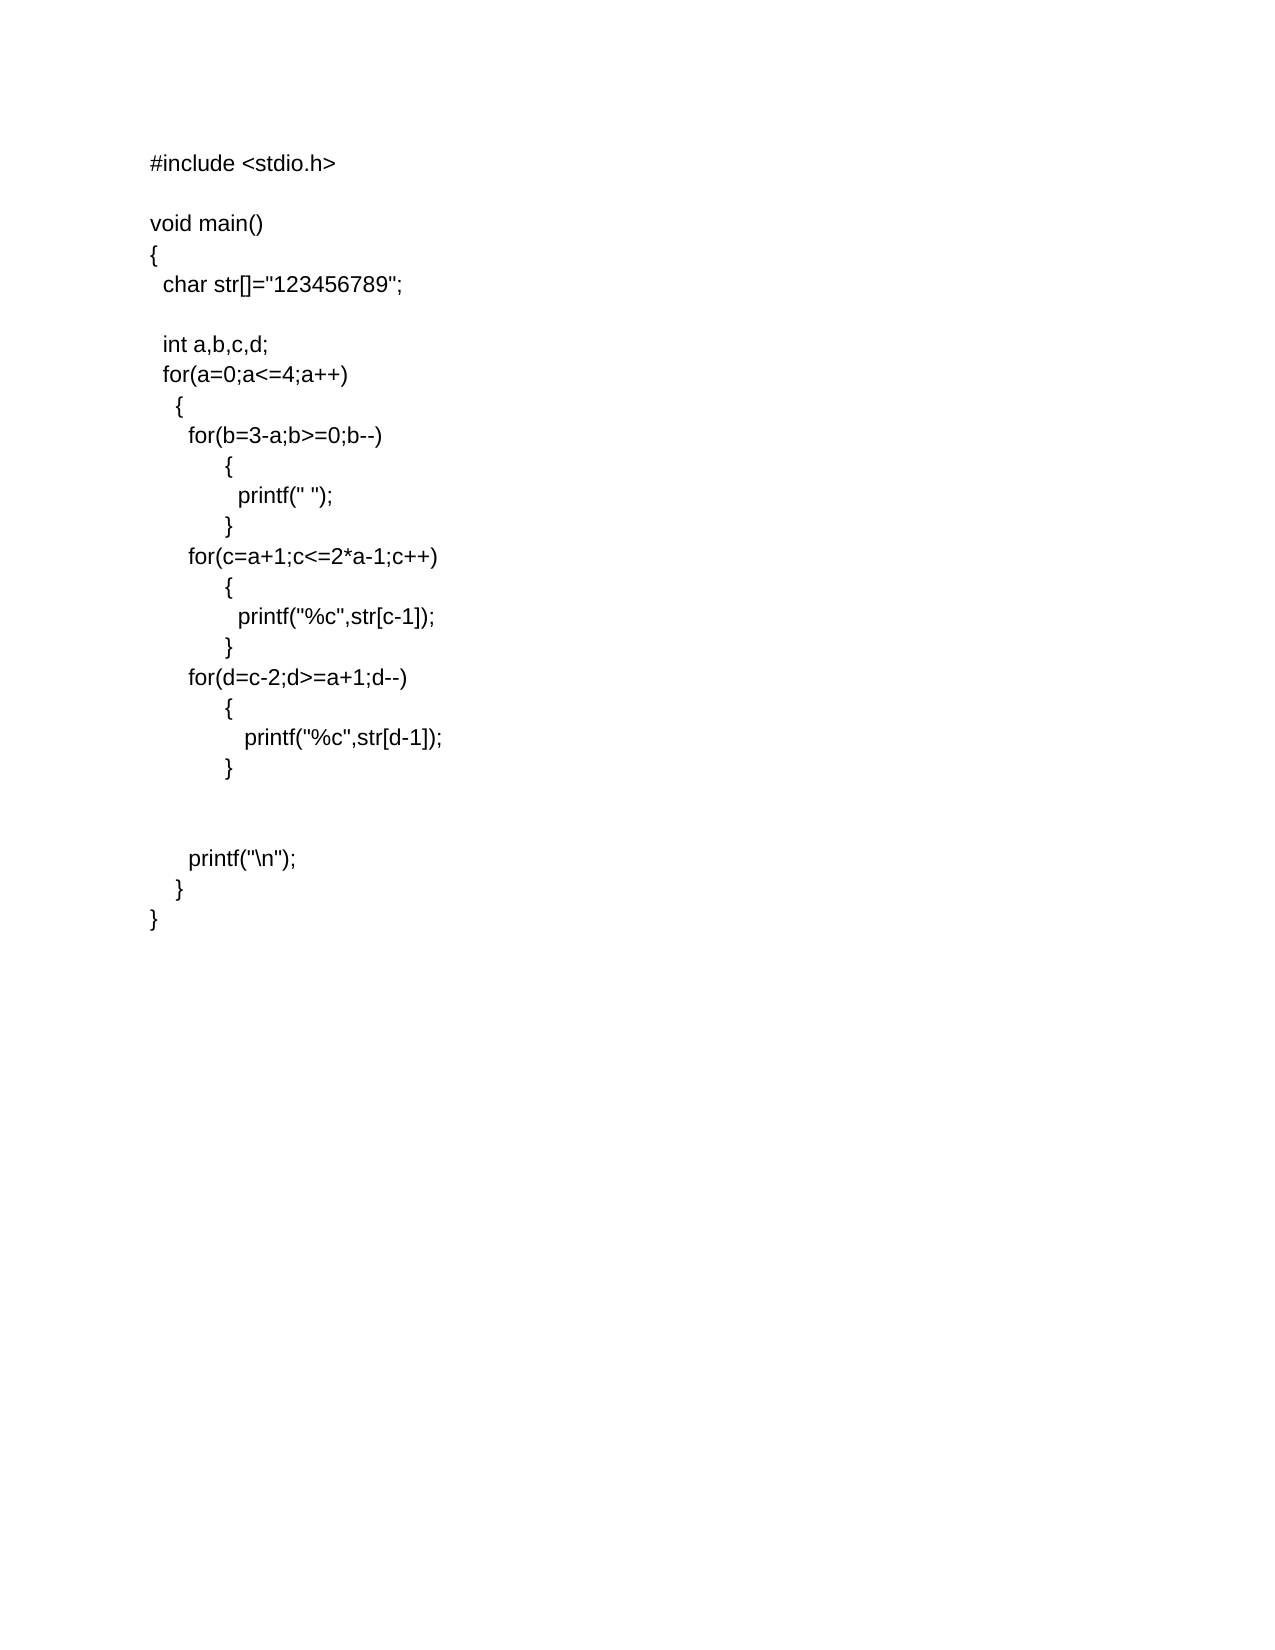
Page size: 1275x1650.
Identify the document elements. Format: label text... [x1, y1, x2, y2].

text for(a=0;a<=4;a++) [150, 361, 1125, 388]
text printf("%c",str[d-1]); [150, 724, 1125, 750]
text { [150, 573, 1125, 599]
text for(c=a+1;c<=2*a-1;c++) [150, 543, 1125, 569]
text for(d=c-2;d>=a+1;d--) [150, 663, 1125, 690]
text } [150, 512, 1125, 539]
text char str[]="123456789"; [150, 271, 1125, 297]
text printf("\n"); [150, 845, 1125, 871]
text { [150, 452, 1125, 478]
text int a,b,c,d; [150, 331, 1125, 358]
text { [150, 241, 1125, 267]
text #include <stdio.h> [150, 150, 1125, 176]
text { [150, 694, 1125, 720]
text } [150, 875, 1125, 901]
text } [150, 754, 1125, 781]
text { [150, 392, 1125, 418]
text } [150, 905, 1125, 932]
text printf("%c",str[c-1]); [150, 603, 1125, 629]
text for(b=3-a;b>=0;b--) [150, 422, 1125, 448]
text } [150, 633, 1125, 660]
text void main() [150, 210, 1125, 237]
text printf(" "); [150, 482, 1125, 509]
